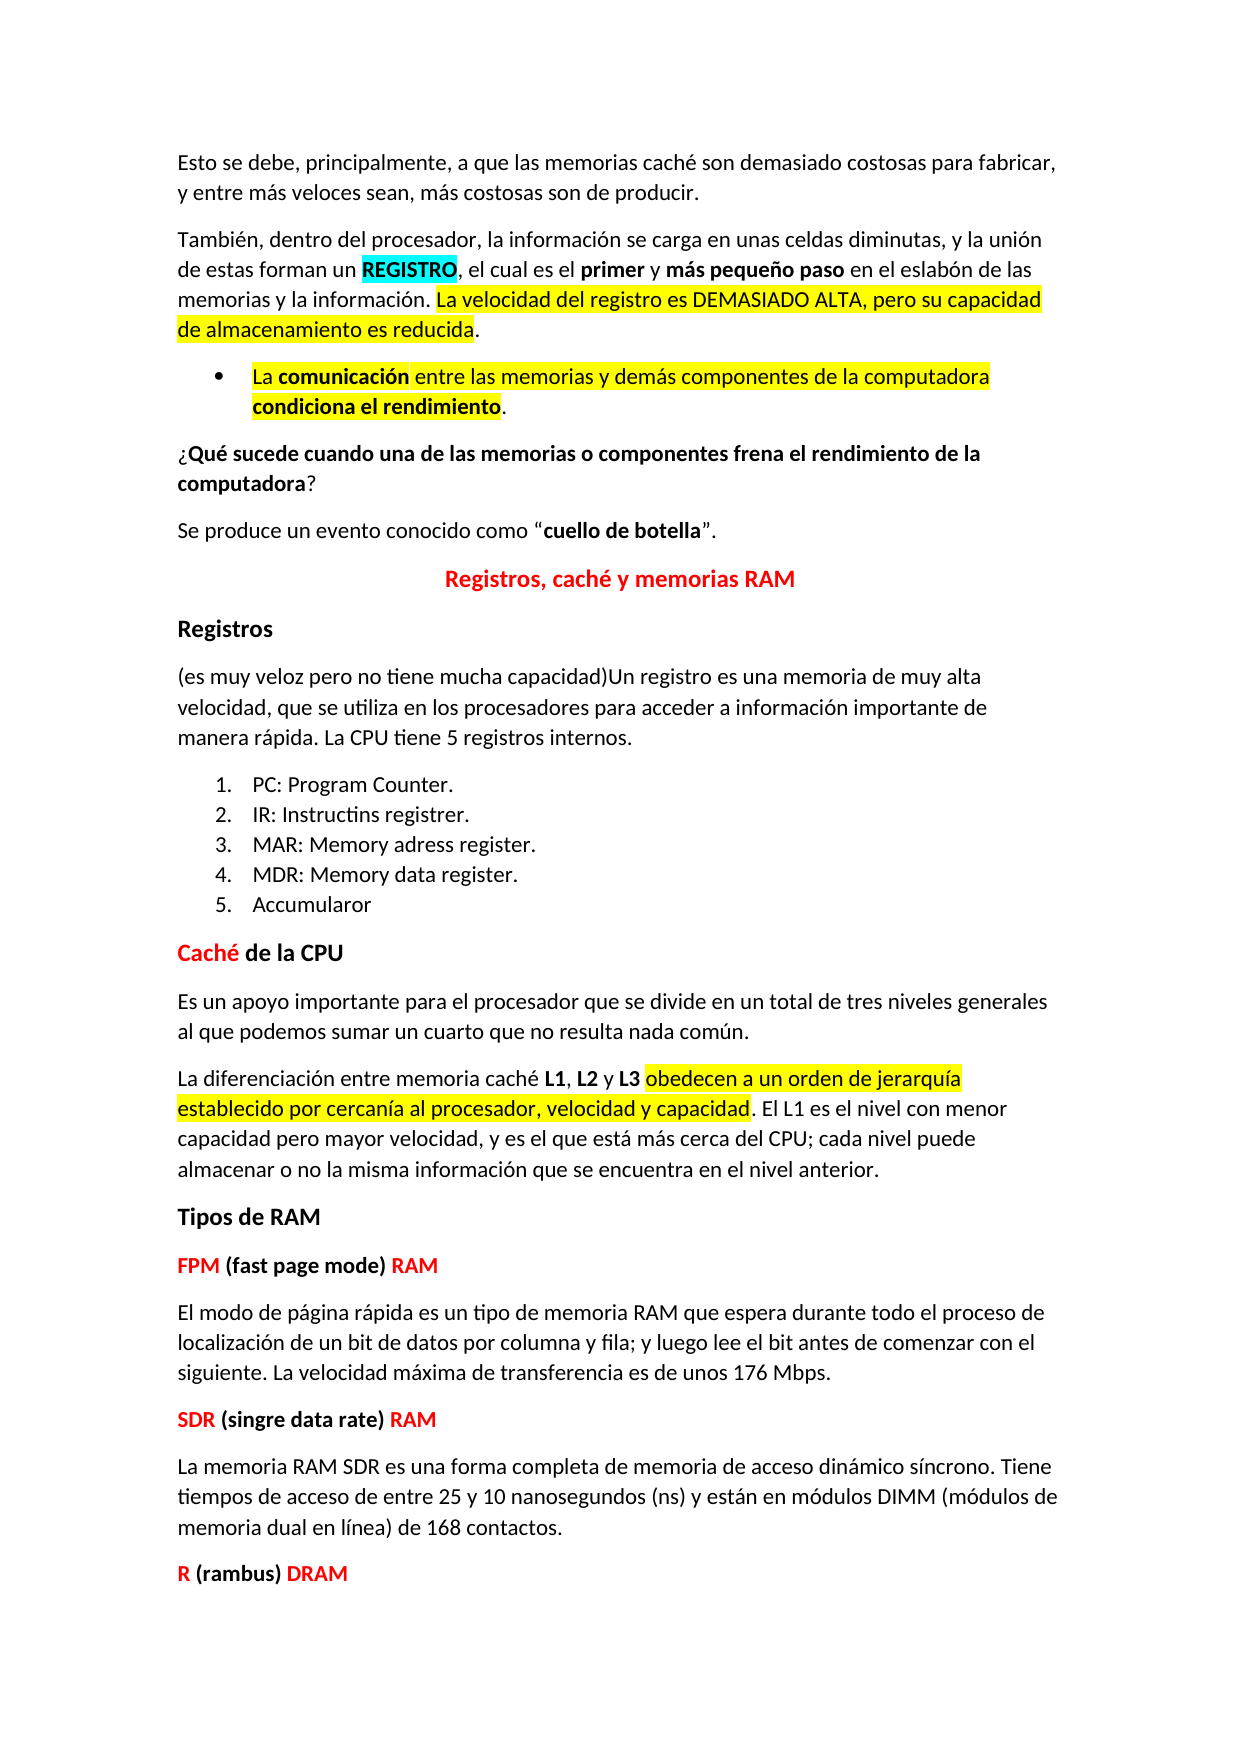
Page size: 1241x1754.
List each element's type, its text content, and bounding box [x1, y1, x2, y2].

text Tipos de RAM [177, 1202, 1063, 1232]
list Accumularor [215, 891, 1063, 918]
list MAR: Memory adress register. [215, 830, 1063, 858]
list MDR: Memory data register. [215, 860, 1063, 888]
text Esto se debe, principalmente, a que las memorias caché son demasiado costosas para fabricar, y entre más veloces sean, más costosas son de producir. [177, 148, 1063, 206]
text La diferenciación entre memoria caché L1, L2 y L3 obedecen a un orden de jerarquía establecido por cercanía al procesador, velocidad y capacidad. El L1 es el nivel con menor capacidad pero mayor velocidad, y es el que está más cerca del CPU; cada nivel puede almacenar o no la misma información que se encuentra en el nivel anterior. [177, 1064, 1063, 1183]
text Es un apoyo importante para el procesador que se divide en un total de tres niveles generales al que podemos sumar un cuarto que no resulta nada común. [177, 987, 1063, 1045]
text ¿Qué sucede cuando una de las memorias o componentes frena el rendimiento de la computadora? [177, 439, 1063, 497]
text (es muy veloz pero no tiene mucha capacidad)Un registro es una memoria de muy alta velocidad, que se utiliza en los procesadores para acceder a información importante de manera rápida. La CPU tiene 5 registros internos. [177, 662, 1063, 751]
text También, dentro del procesador, la información se carga en unas celdas diminutas, y la unión de estas forman un REGISTRO, el cual es el primer y más pequeño paso en el eslabón de las memorias y la información. La velocidad del registro es DEMASIADO ALTA, pero su capacidad de almacenamiento es reducida. [177, 225, 1063, 343]
list IR: Instructins registrer. [215, 800, 1063, 828]
text FPM (fast page mode) RAM [177, 1251, 1063, 1279]
text Registros [177, 613, 1063, 643]
text SDR (singre data rate) RAM [177, 1405, 1063, 1433]
text El modo de página rápida es un tipo de memoria RAM que espera durante todo el proceso de localización de un bit de datos por columna y fila; y luego lee el bit antes de comenzar con el siguiente. La velocidad máxima de transferencia es de unos 176 Mbps. [177, 1298, 1063, 1386]
list PC: Program Counter. [215, 770, 1063, 798]
text Caché de la CPU [177, 937, 1063, 968]
text Registros, caché y memorias RAM [177, 563, 1063, 594]
text R (rambus) DRAM [177, 1559, 1063, 1587]
text Se produce un evento conocido como “cuello de botella”. [177, 516, 1063, 544]
list La comunicación entre las memorias y demás componentes de la computadora condiciona el rendimiento. [215, 362, 1063, 420]
text La memoria RAM SDR es una forma completa de memoria de acceso dinámico síncrono. Tiene tiempos de acceso de entre 25 y 10 nanosegundos (ns) y están en módulos DIMM (módulos de memoria dual en línea) de 168 contactos. [177, 1452, 1063, 1541]
